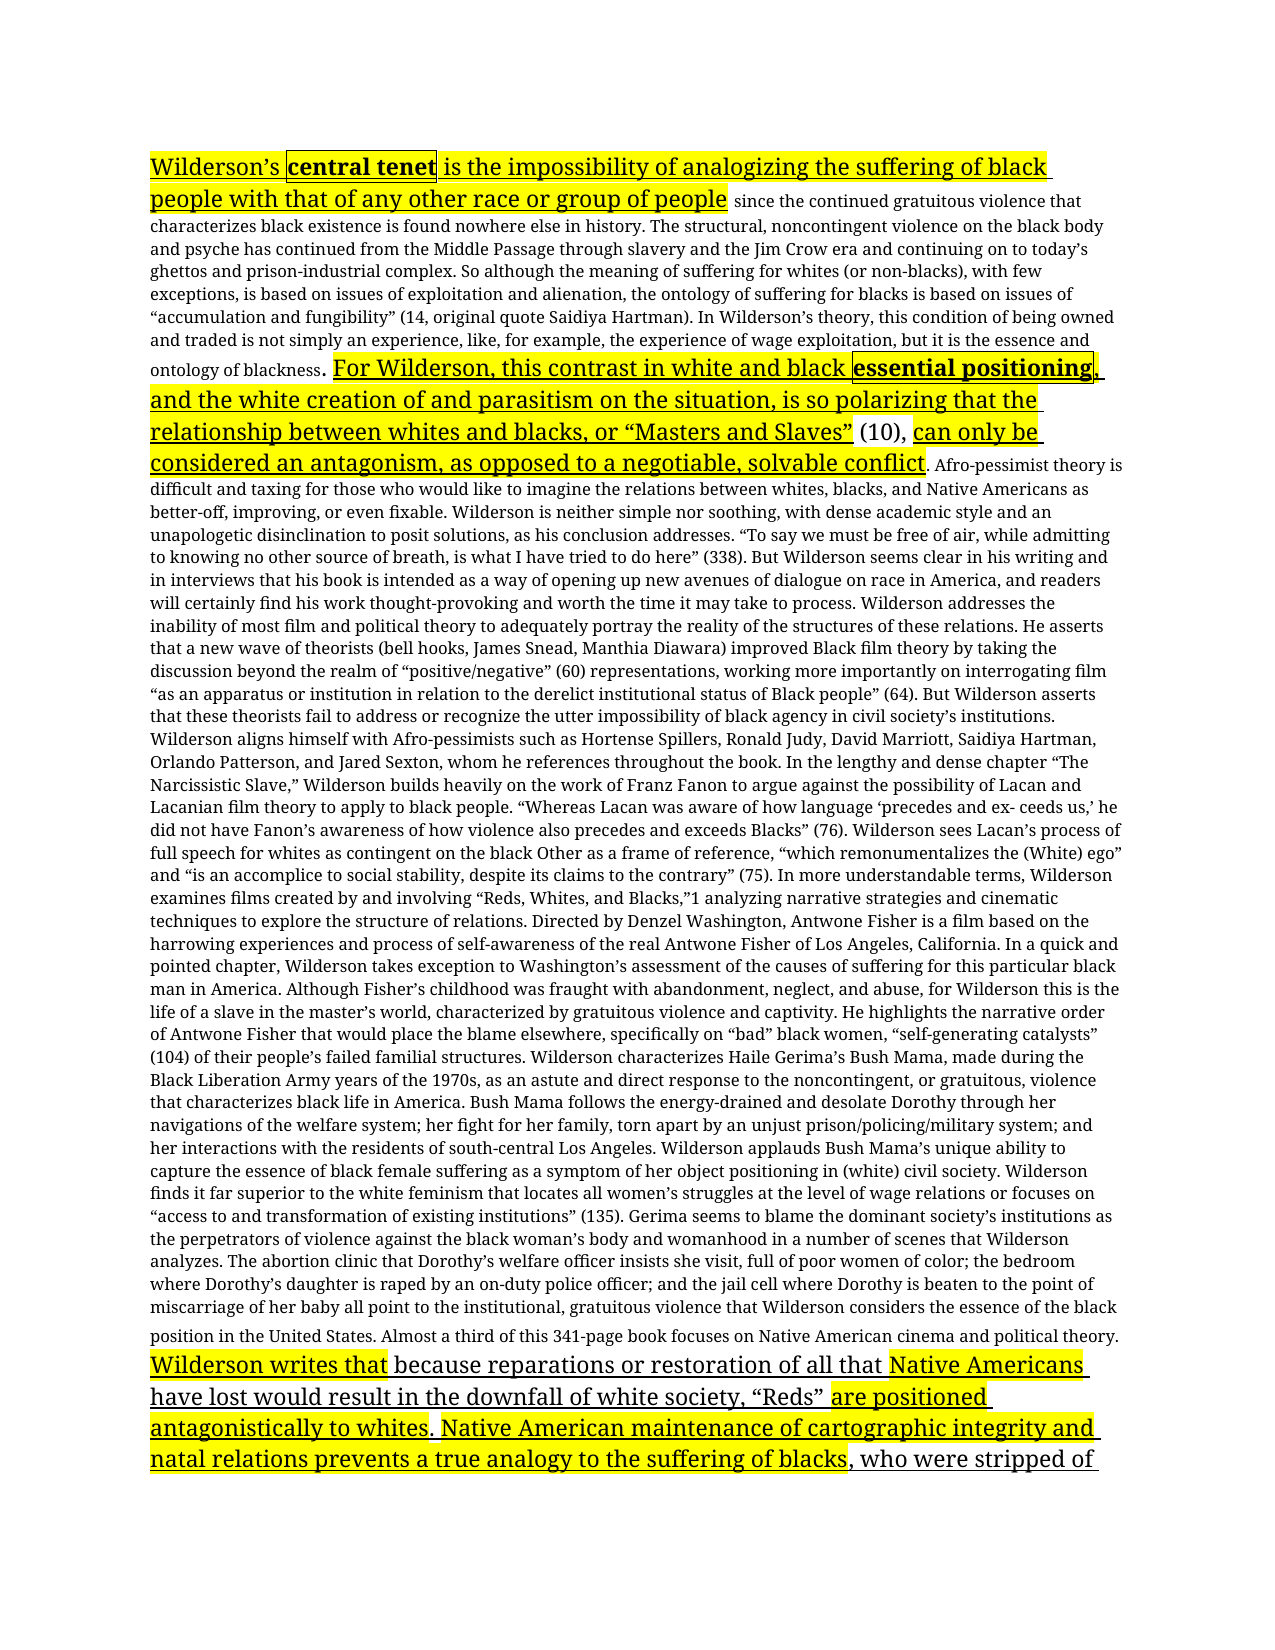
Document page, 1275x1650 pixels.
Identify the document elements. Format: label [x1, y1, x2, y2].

text [150, 150, 1125, 1474]
